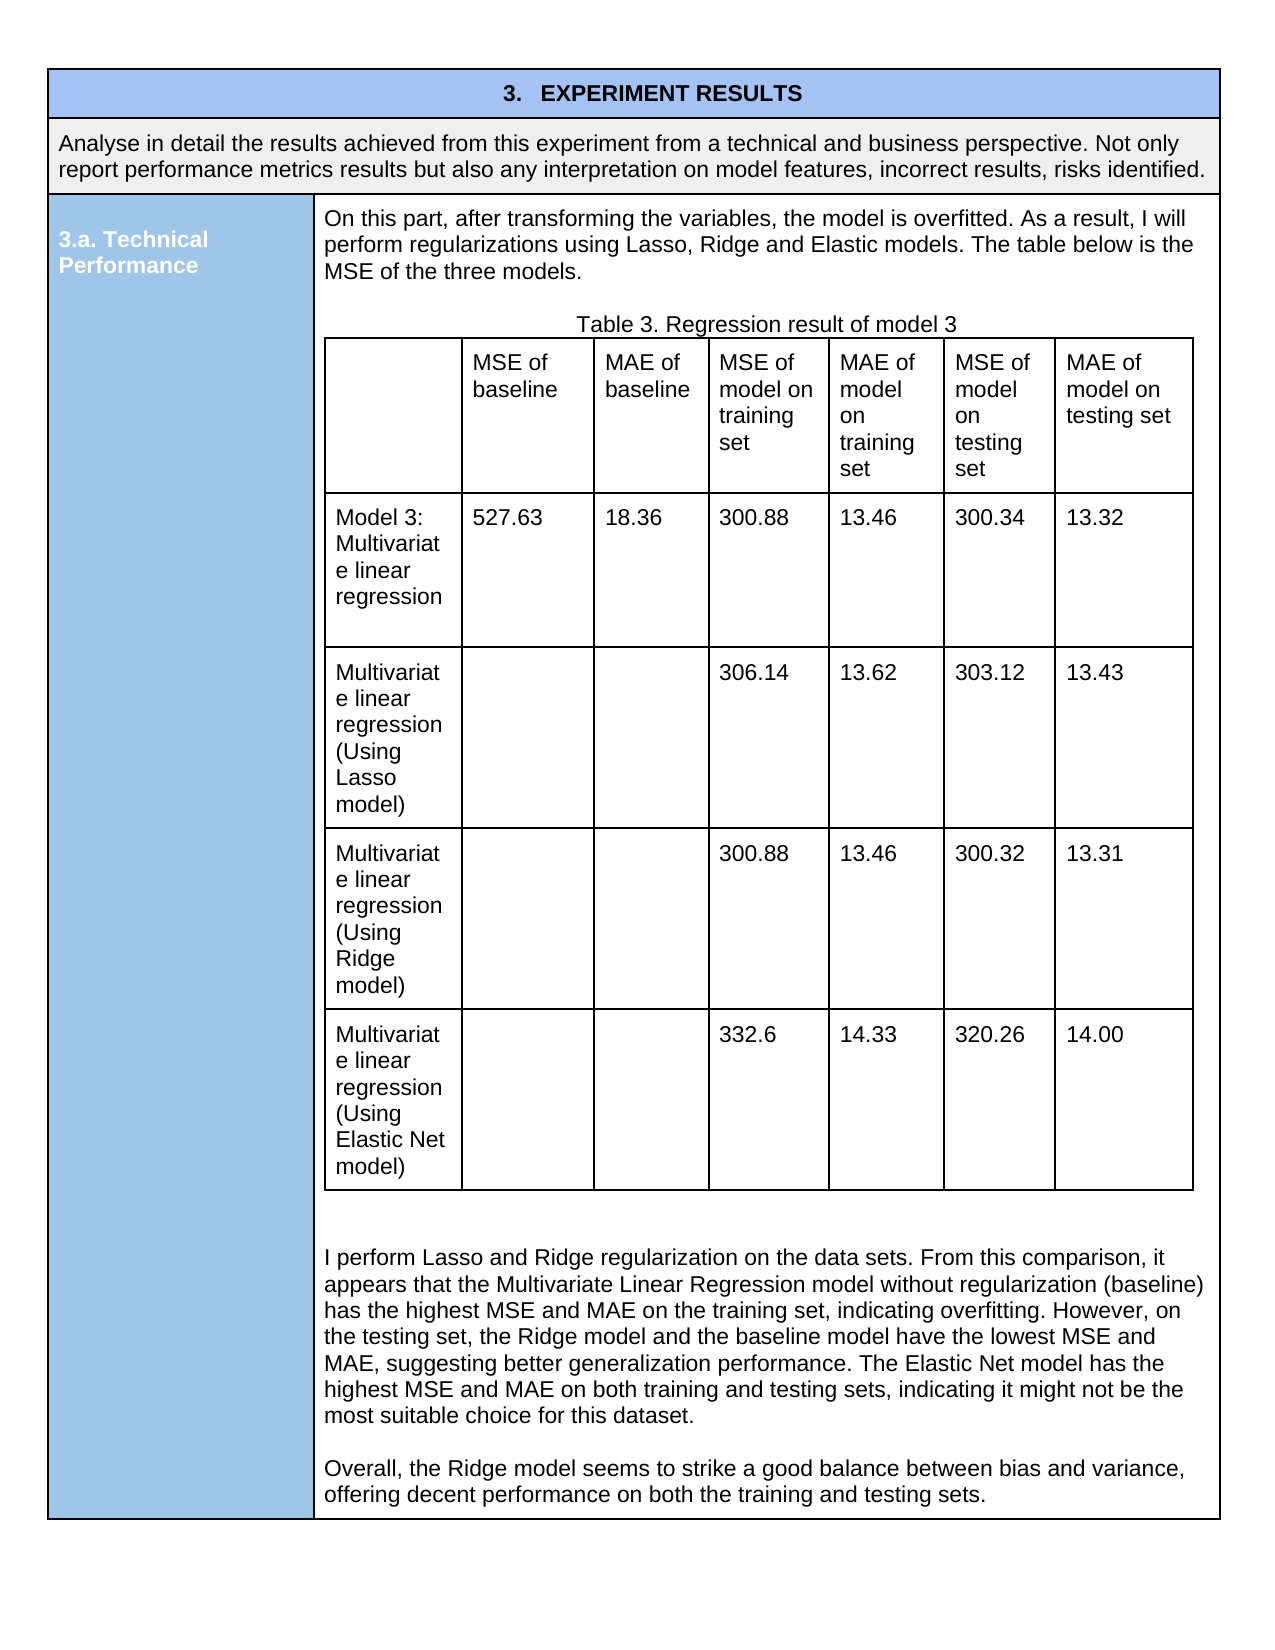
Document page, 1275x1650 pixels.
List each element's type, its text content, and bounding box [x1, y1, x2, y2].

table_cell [49, 195, 313, 1518]
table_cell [315, 195, 1219, 1518]
table_header EXPERIMENT RESULTS [49, 70, 1219, 117]
table_cell Analyse in detail the results achieved from this experiment from a technical and business perspective. Not only report performance metrics results but also any interpretation on model features, incorrect results, risks identified. [49, 119, 1219, 193]
